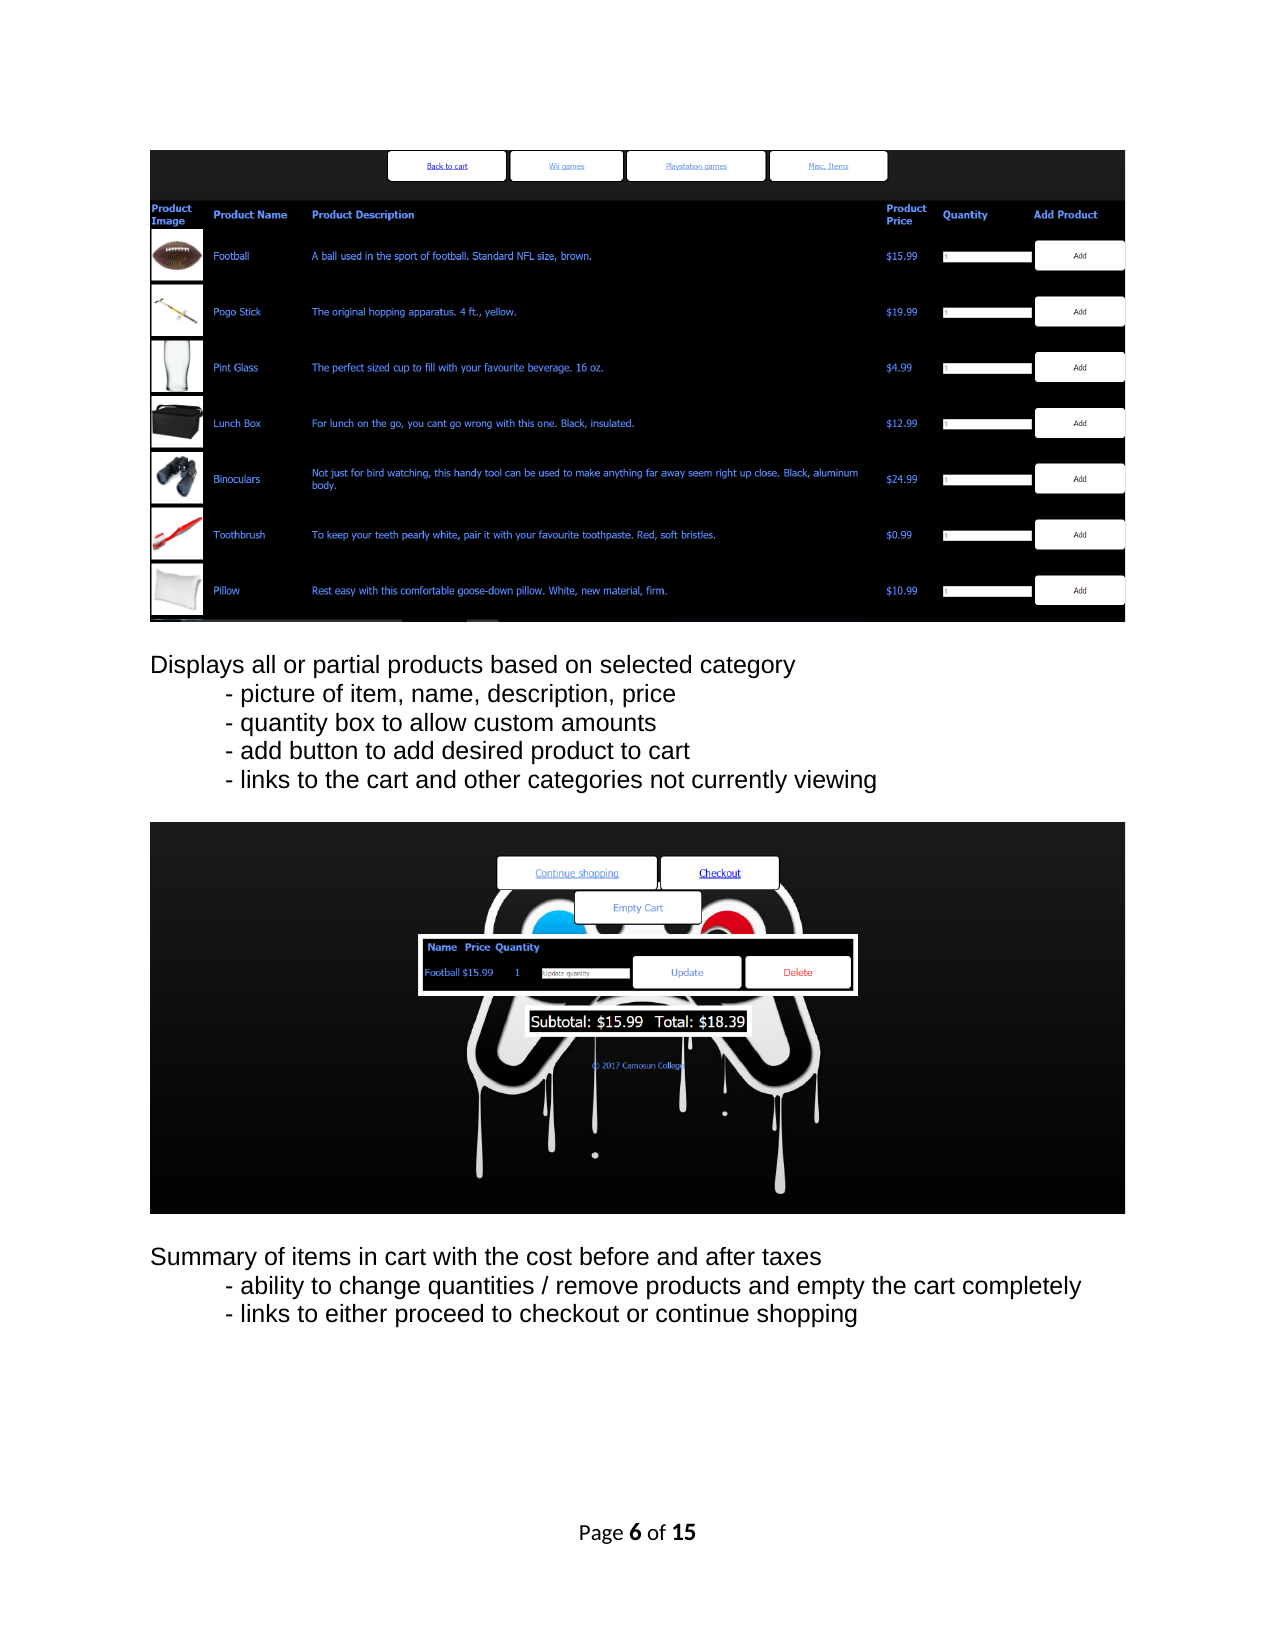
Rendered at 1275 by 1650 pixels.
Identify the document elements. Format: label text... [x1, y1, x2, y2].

picture [150, 150, 1125, 622]
text - add button to add desired product to cart [150, 736, 1125, 765]
text Displays all or partial products based on selected category [150, 650, 1125, 679]
text Summary of items in cart with the cost before and after taxes [150, 1242, 1125, 1271]
text - ability to change quantities / remove products and empty the cart completely [150, 1271, 1125, 1299]
text - picture of item, name, description, price [150, 679, 1125, 707]
text - links to the cart and other categories not currently viewing [150, 765, 1125, 794]
picture [150, 822, 1125, 1214]
text - quantity box to allow custom amounts [150, 707, 1125, 736]
text - links to either proceed to checkout or continue shopping [150, 1299, 1125, 1328]
